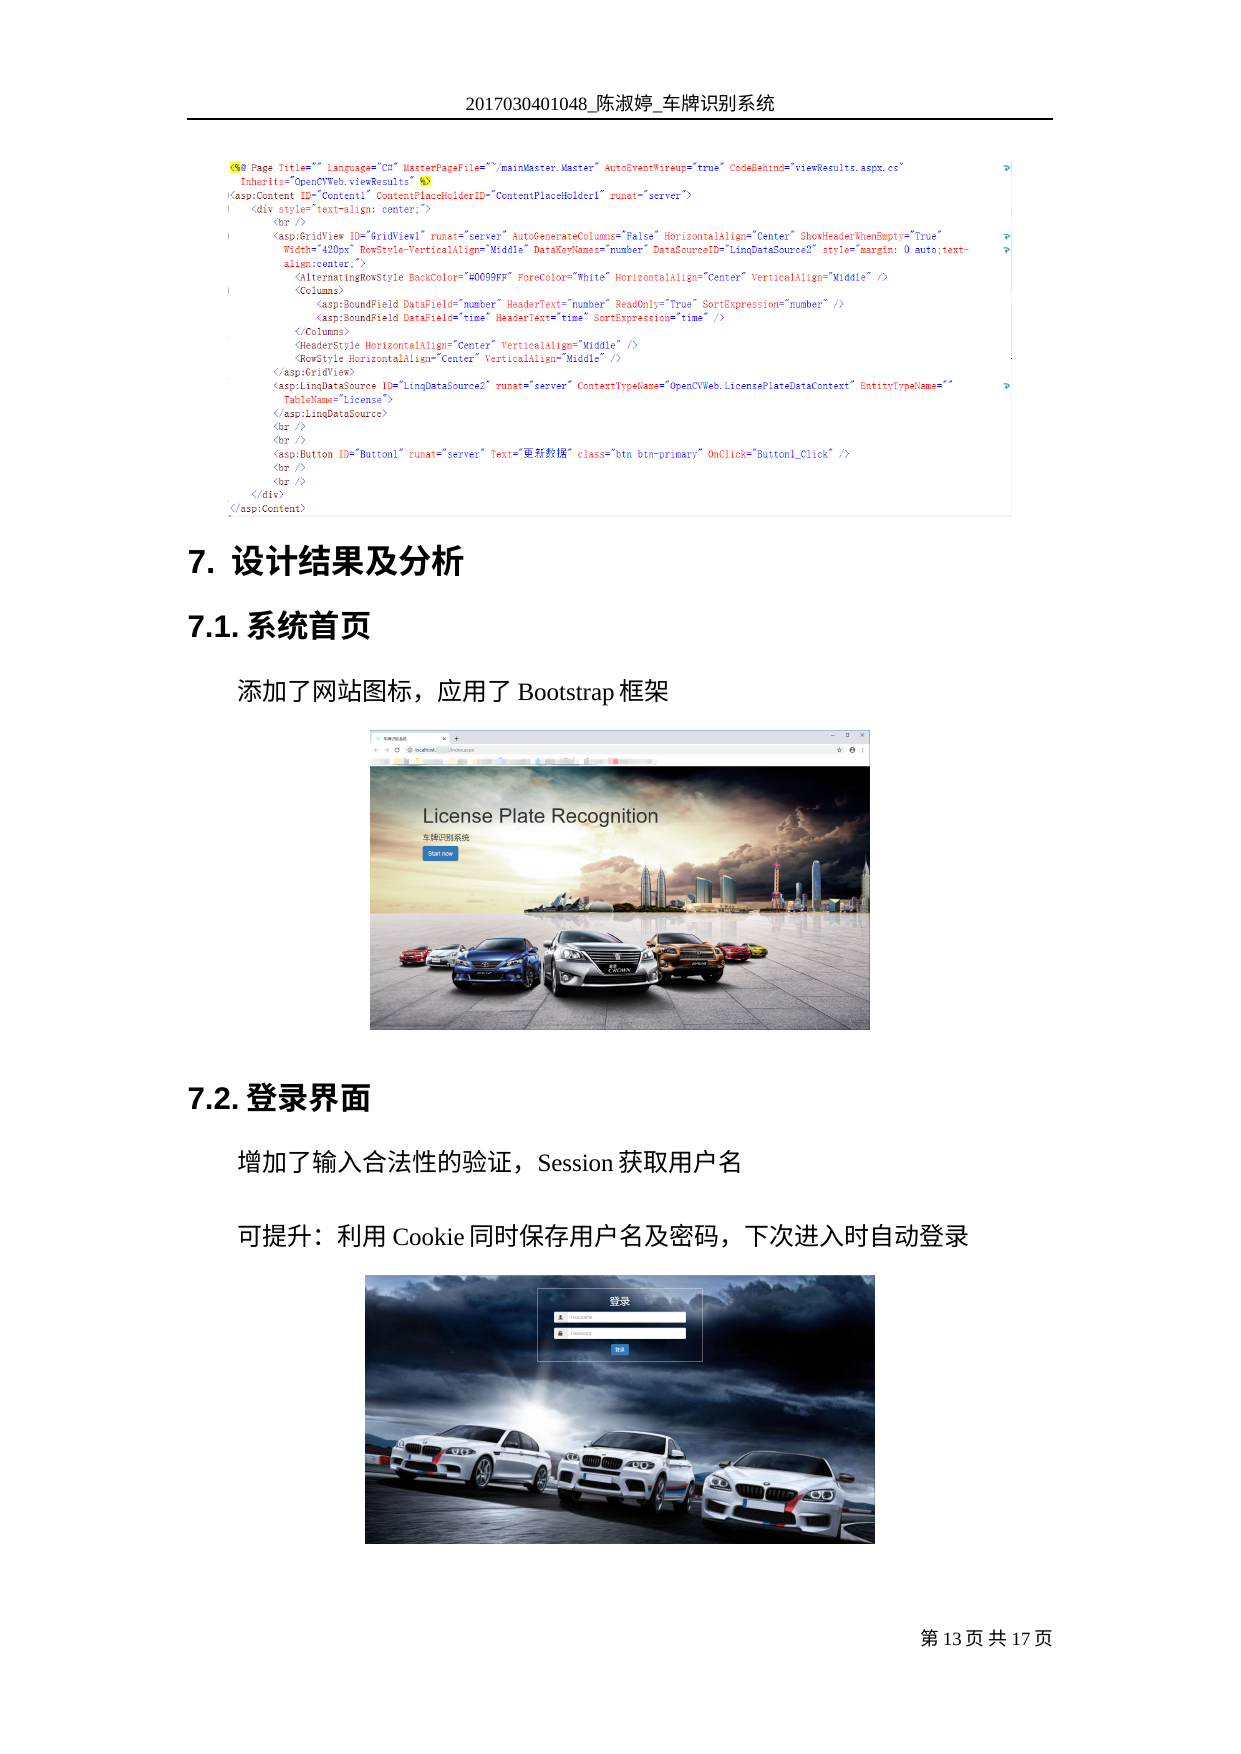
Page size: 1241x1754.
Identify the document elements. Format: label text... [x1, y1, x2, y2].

subtitle 设计结果及分析 [187, 527, 1053, 592]
picture [228, 161, 1012, 517]
text 增加了输入合法性的验证，Session获取用户名 [187, 1128, 1053, 1193]
subtitle 系统首页 [187, 592, 1053, 657]
text 添加了网站图标，应用了Bootstrap框架 [187, 657, 1053, 722]
picture [365, 1275, 875, 1544]
subtitle 登录界面 [187, 1063, 1053, 1128]
text 可提升：利用Cookie同时保存用户名及密码，下次进入时自动登录 [187, 1202, 1053, 1267]
picture [370, 730, 870, 1030]
